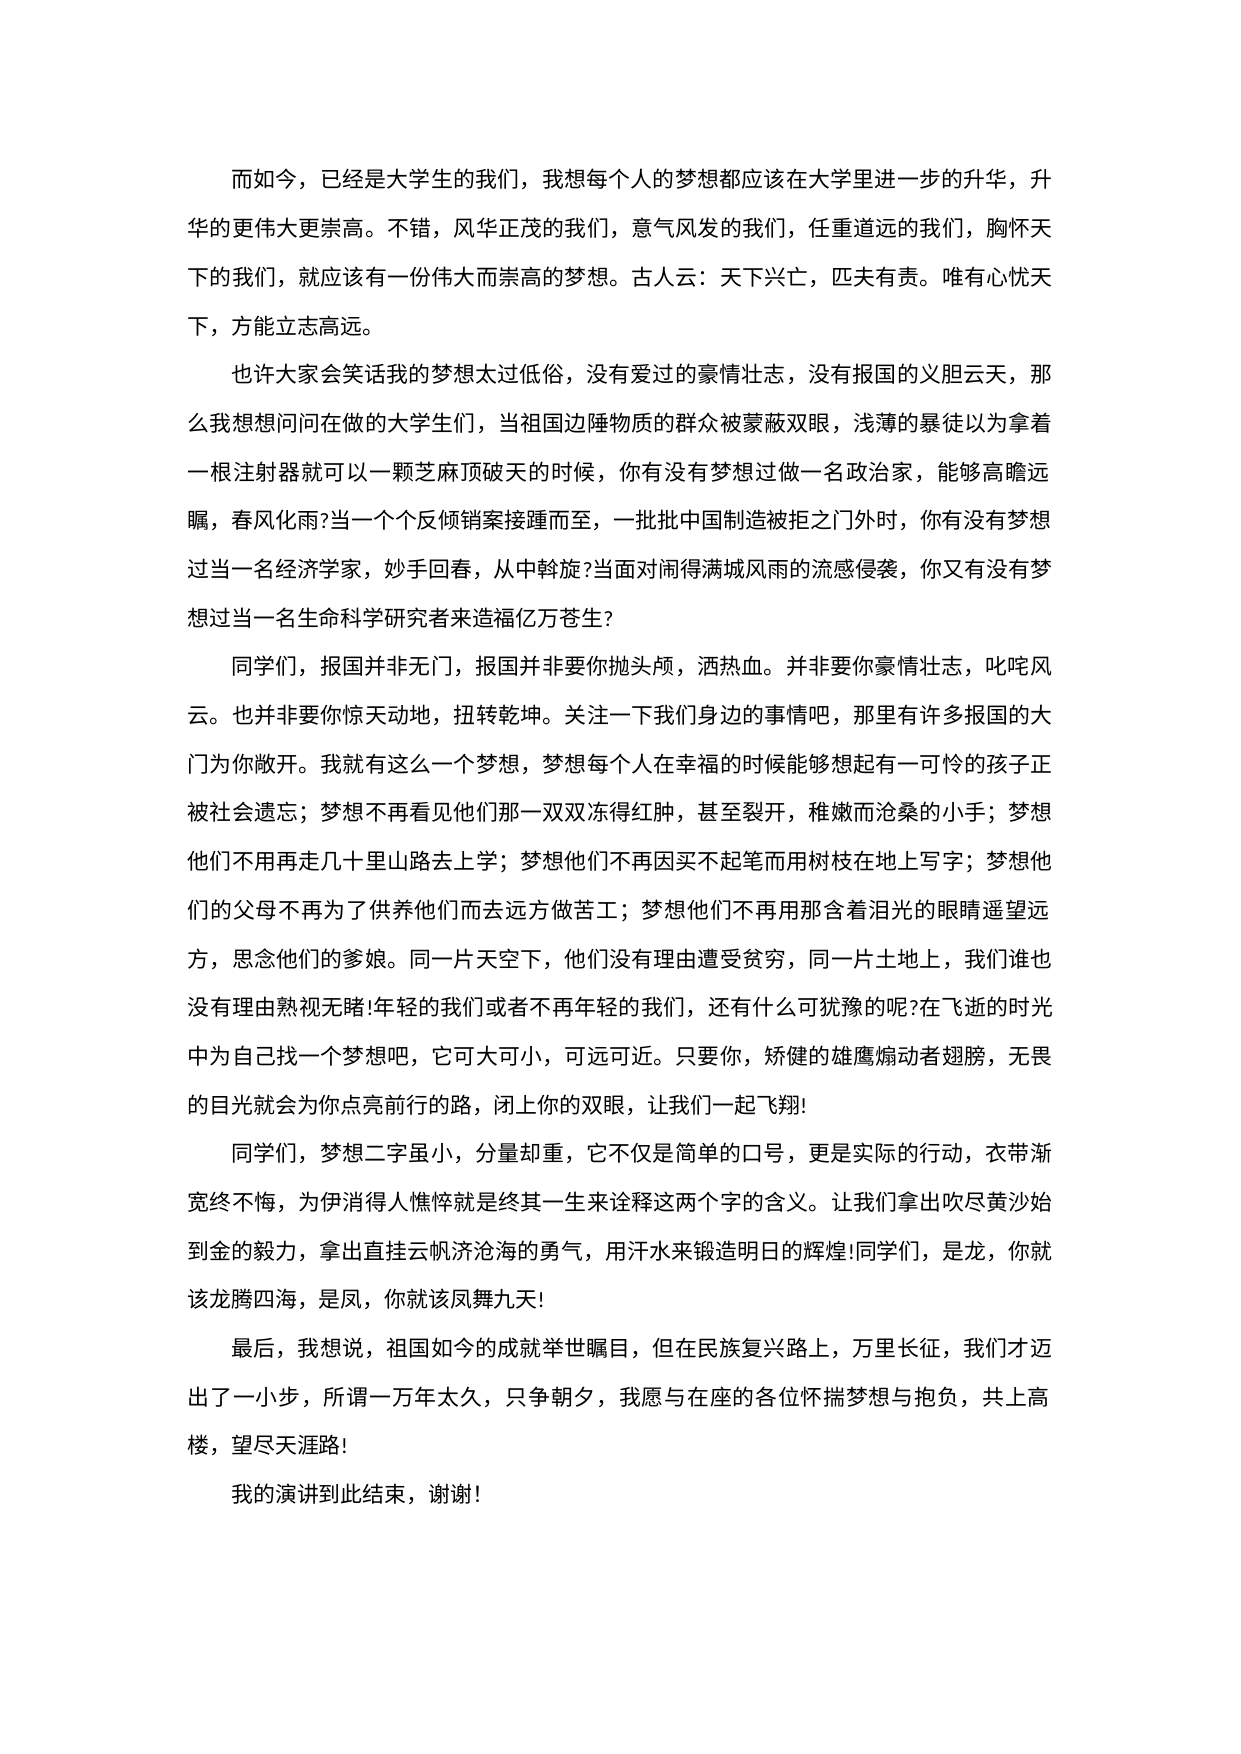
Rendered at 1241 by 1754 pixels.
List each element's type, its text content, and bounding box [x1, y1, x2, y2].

text 而如今，已经是大学生的我们，我想每个人的梦想都应该在大学里进一步的升华，升华的更伟大更崇高。不错，风华正茂的我们，意气风发的我们，任重道远的我们，胸怀天下的我们，就应该有一份伟大而崇高的梦想。古人云：天下兴亡，匹夫有责。唯有心忧天下，方能立志高远。 [187, 162, 1053, 341]
text 同学们，梦想二字虽小，分量却重，它不仅是简单的口号，更是实际的行动，衣带渐宽终不悔，为伊消得人憔悴就是终其一生来诠释这两个字的含义。让我们拿出吹尽黄沙始到金的毅力，拿出直挂云帆济沧海的勇气，用汗水来锻造明日的辉煌!同学们，是龙，你就该龙腾四海，是凤，你就该凤舞九天! [187, 1136, 1053, 1314]
text 也许大家会笑话我的梦想太过低俗，没有爱过的豪情壮志，没有报国的义胆云天，那么我想想问问在做的大学生们，当祖国边陲物质的群众被蒙蔽双眼，浅薄的暴徒以为拿着一根注射器就可以一颗芝麻顶破天的时候，你有没有梦想过做一名政治家，能够高瞻远瞩，春风化雨?当一个个反倾销案接踵而至，一批批中国制造被拒之门外时，你有没有梦想过当一名经济学家，妙手回春，从中斡旋?当面对闹得满城风雨的流感侵袭，你又有没有梦想过当一名生命科学研究者来造福亿万苍生? [187, 357, 1053, 633]
text 最后，我想说，祖国如今的成就举世瞩目，但在民族复兴路上，万里长征，我们才迈出了一小步，所谓一万年太久，只争朝夕，我愿与在座的各位怀揣梦想与抱负，共上高楼，望尽天涯路! [187, 1330, 1053, 1460]
text 同学们，报国并非无门，报国并非要你抛头颅，洒热血。并非要你豪情壮志，叱咤风云。也并非要你惊天动地，扭转乾坤。关注一下我们身边的事情吧，那里有许多报国的大门为你敞开。我就有这么一个梦想，梦想每个人在幸福的时候能够想起有一可怜的孩子正被社会遗忘；梦想不再看见他们那一双双冻得红肿，甚至裂开，稚嫩而沧桑的小手；梦想他们不用再走几十里山路去上学；梦想他们不再因买不起笔而用树枝在地上写字；梦想他们的父母不再为了供养他们而去远方做苦工；梦想他们不再用那含着泪光的眼睛遥望远方，思念他们的爹娘。同一片天空下，他们没有理由遭受贫穷，同一片土地上，我们谁也没有理由熟视无睹!年轻的我们或者不再年轻的我们，还有什么可犹豫的呢?在飞逝的时光中为自己找一个梦想吧，它可大可小，可远可近。只要你，矫健的雄鹰煽动者翅膀，无畏的目光就会为你点亮前行的路，闭上你的双眼，让我们一起飞翔! [187, 649, 1053, 1120]
text 我的演讲到此结束，谢谢！ [187, 1476, 1053, 1509]
